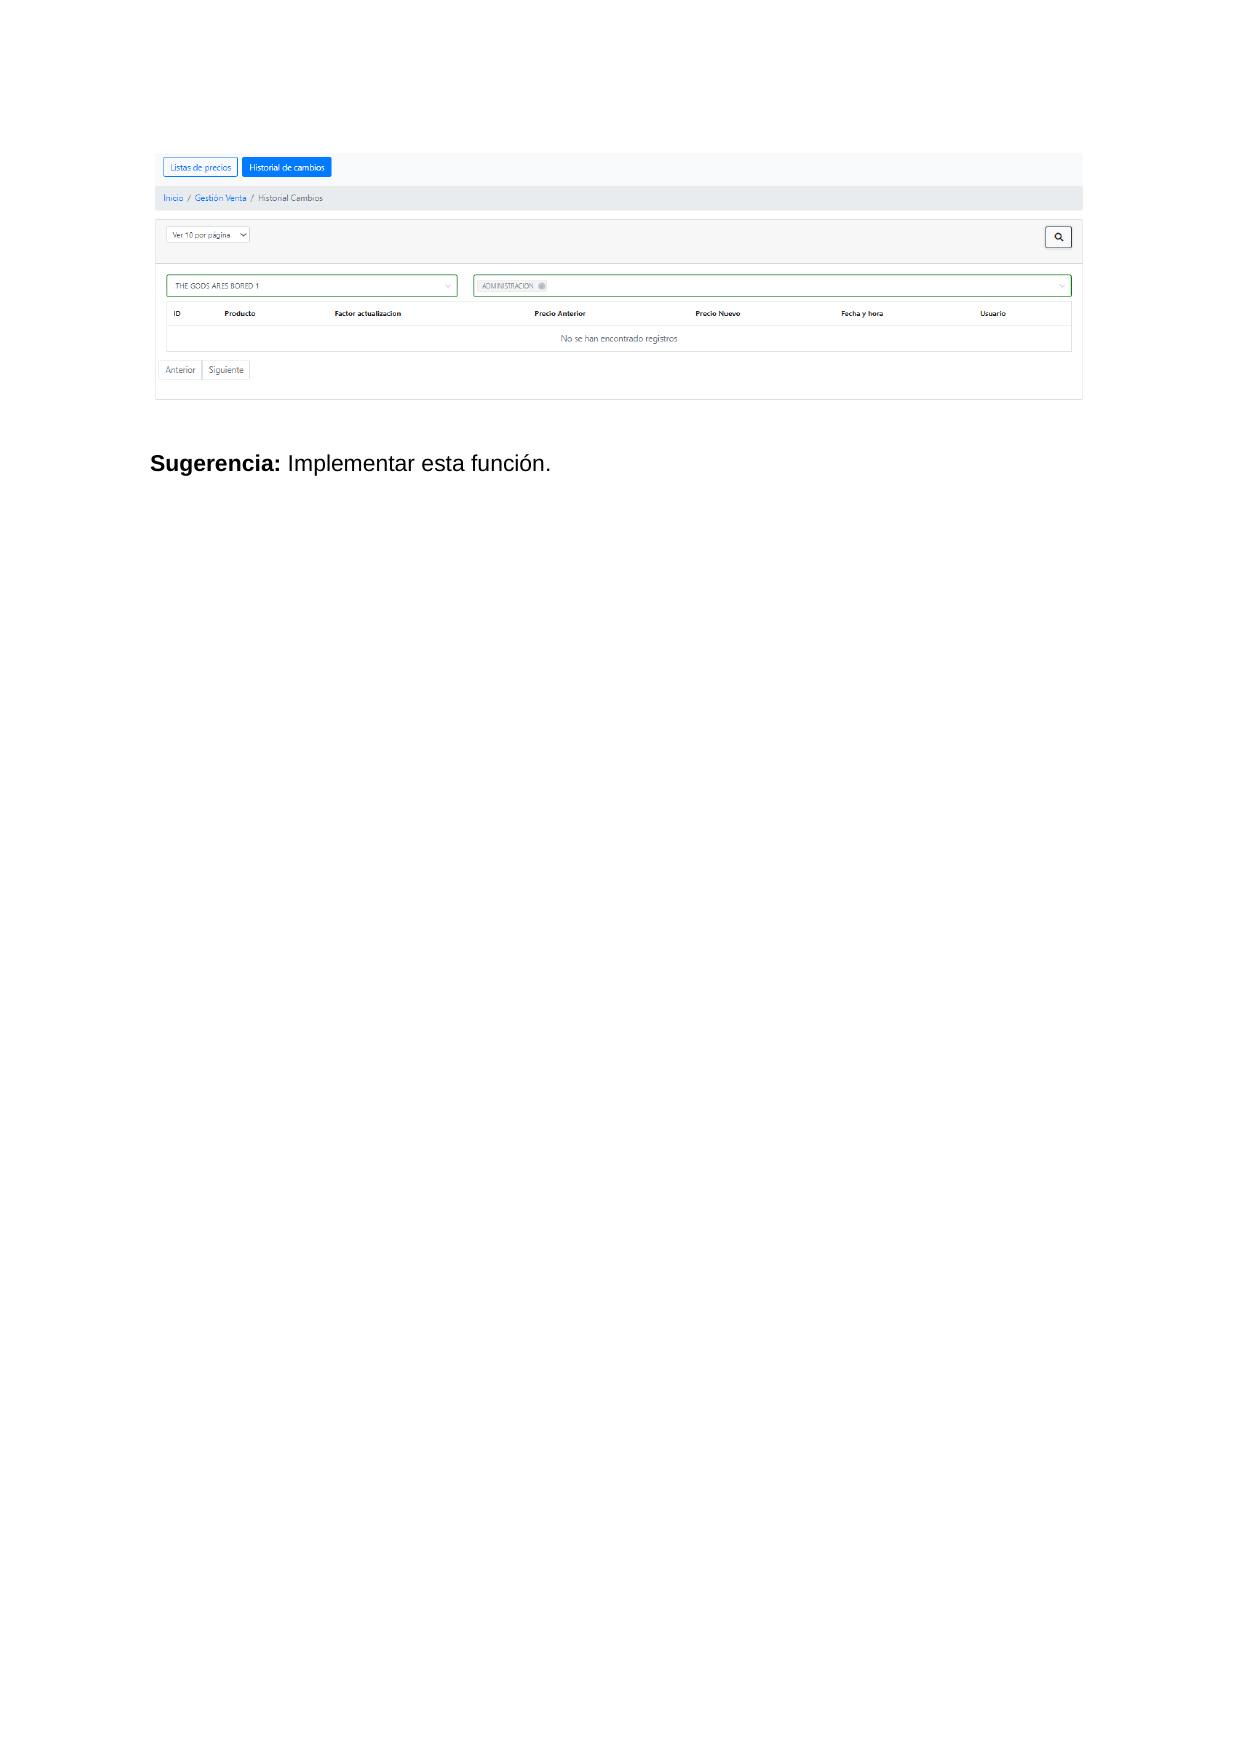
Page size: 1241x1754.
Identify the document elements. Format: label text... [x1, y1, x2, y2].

picture [150, 150, 1091, 446]
text Sugerencia: Implementar esta función. [150, 450, 1090, 476]
